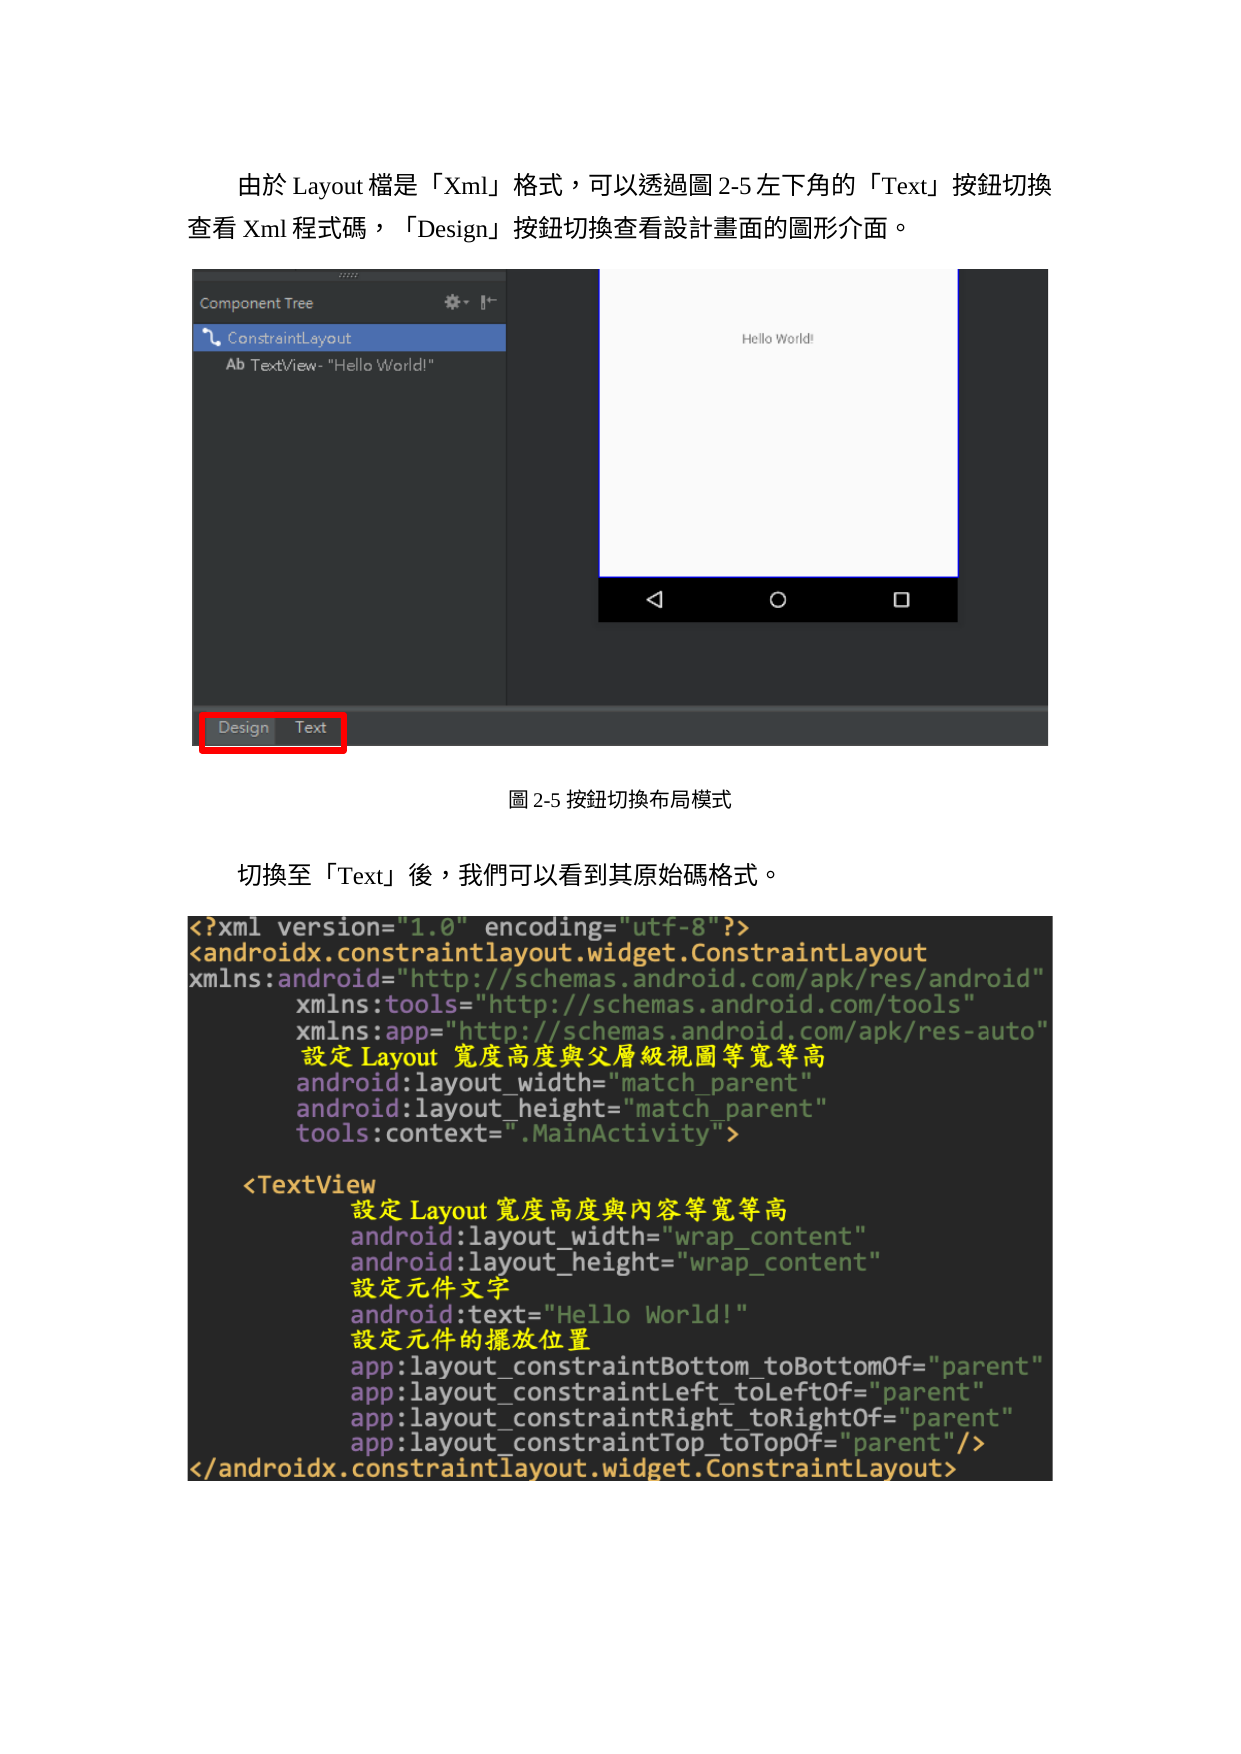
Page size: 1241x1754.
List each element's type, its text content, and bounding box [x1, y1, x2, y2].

picture [205, 718, 341, 746]
text 圖2-5 按鈕切換布局模式 [187, 780, 1053, 817]
text 由於Layout檔是「Xml」格式，可以透過圖2-5左下角的「Text」按鈕切換查看Xml程式碼，「Design」按鈕切換查看設計畫面的圖形介面。 [187, 164, 1053, 245]
picture [187, 916, 1053, 1481]
picture [192, 269, 1049, 746]
text 切換至「Text」後，我們可以看到其原始碼格式。 [187, 855, 1053, 892]
